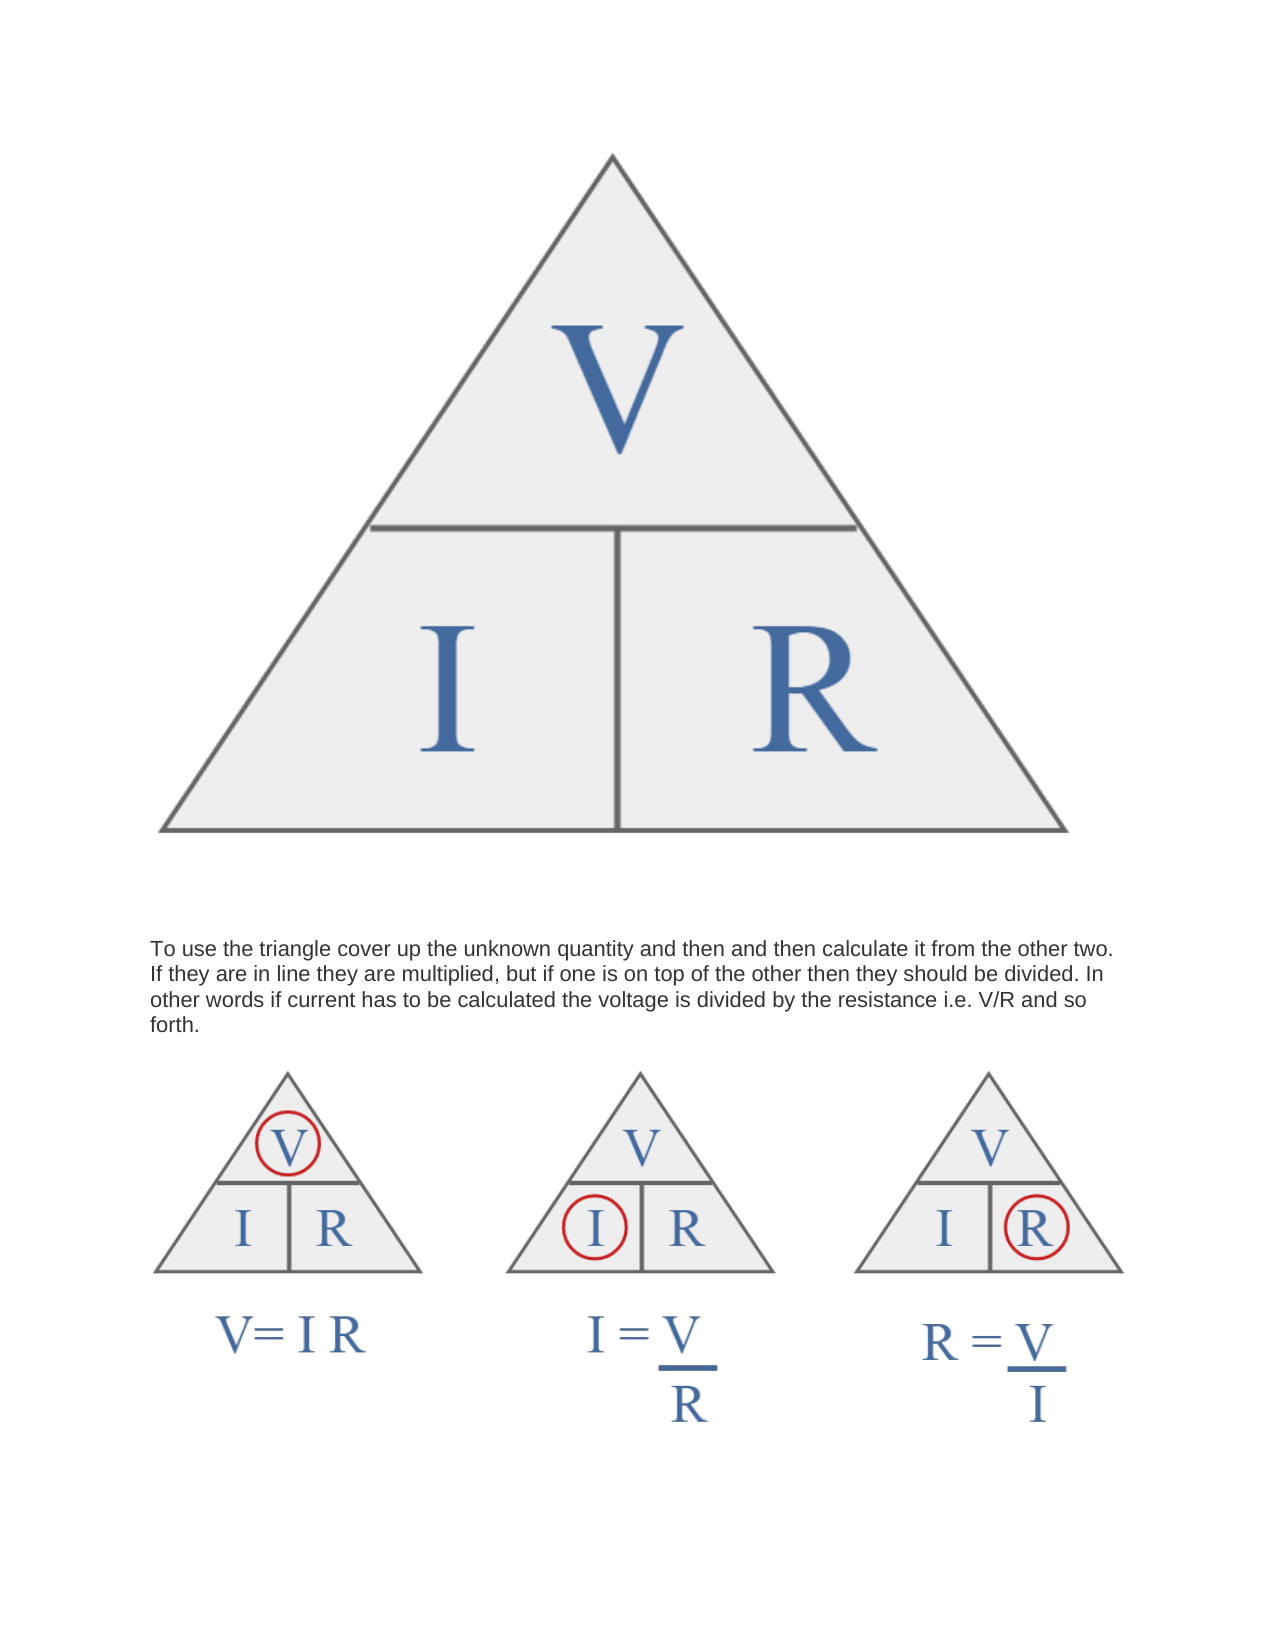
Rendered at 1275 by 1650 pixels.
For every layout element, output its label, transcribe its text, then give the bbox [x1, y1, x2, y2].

picture [150, 1068, 1125, 1450]
text To use the triangle cover up the unknown quantity and then and then calculate it from the other two. If they are in line they are multiplied, but if one is on top of the other then they should be divided. In other words if current has to be calculated the voltage is divided by the resistance i.e. V/R and so forth. [200, 936, 1121, 1037]
picture [154, 150, 1072, 844]
